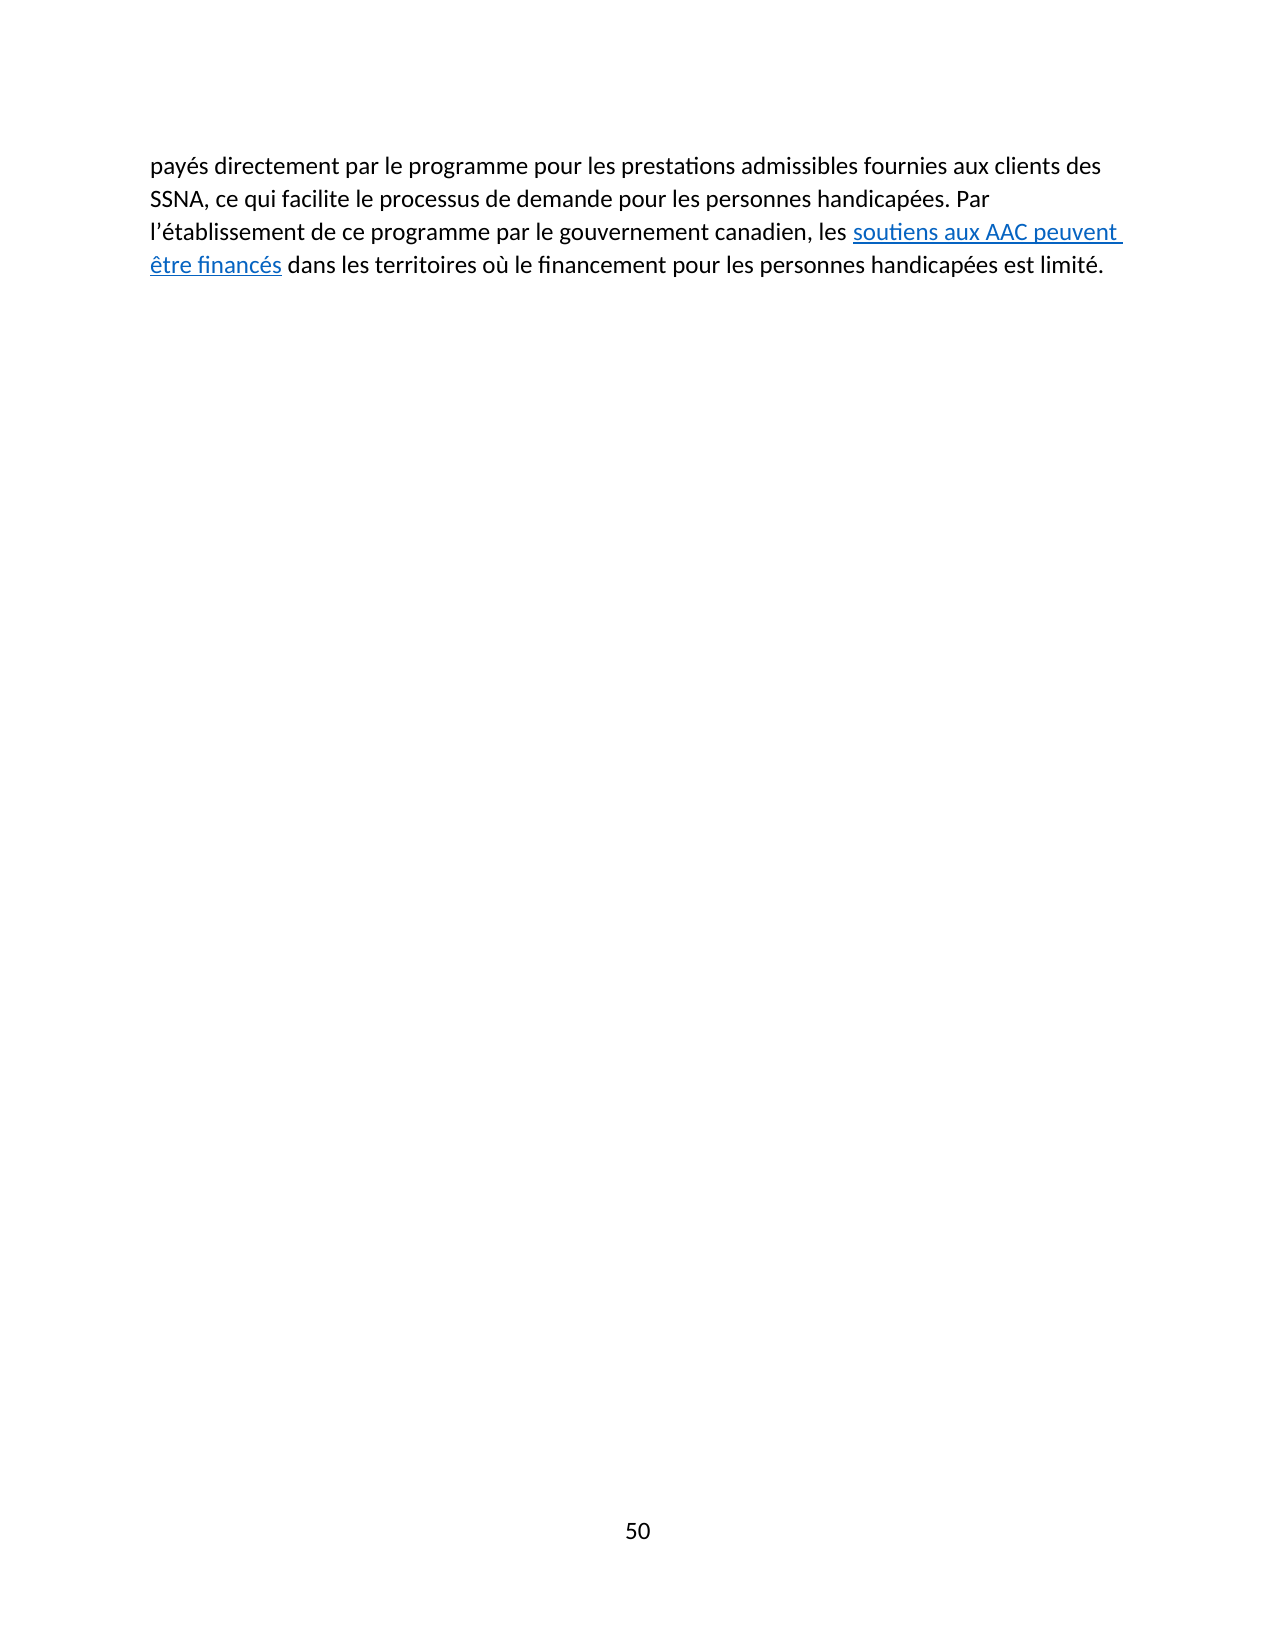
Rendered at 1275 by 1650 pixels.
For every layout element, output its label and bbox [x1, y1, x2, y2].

text [150, 150, 1125, 279]
